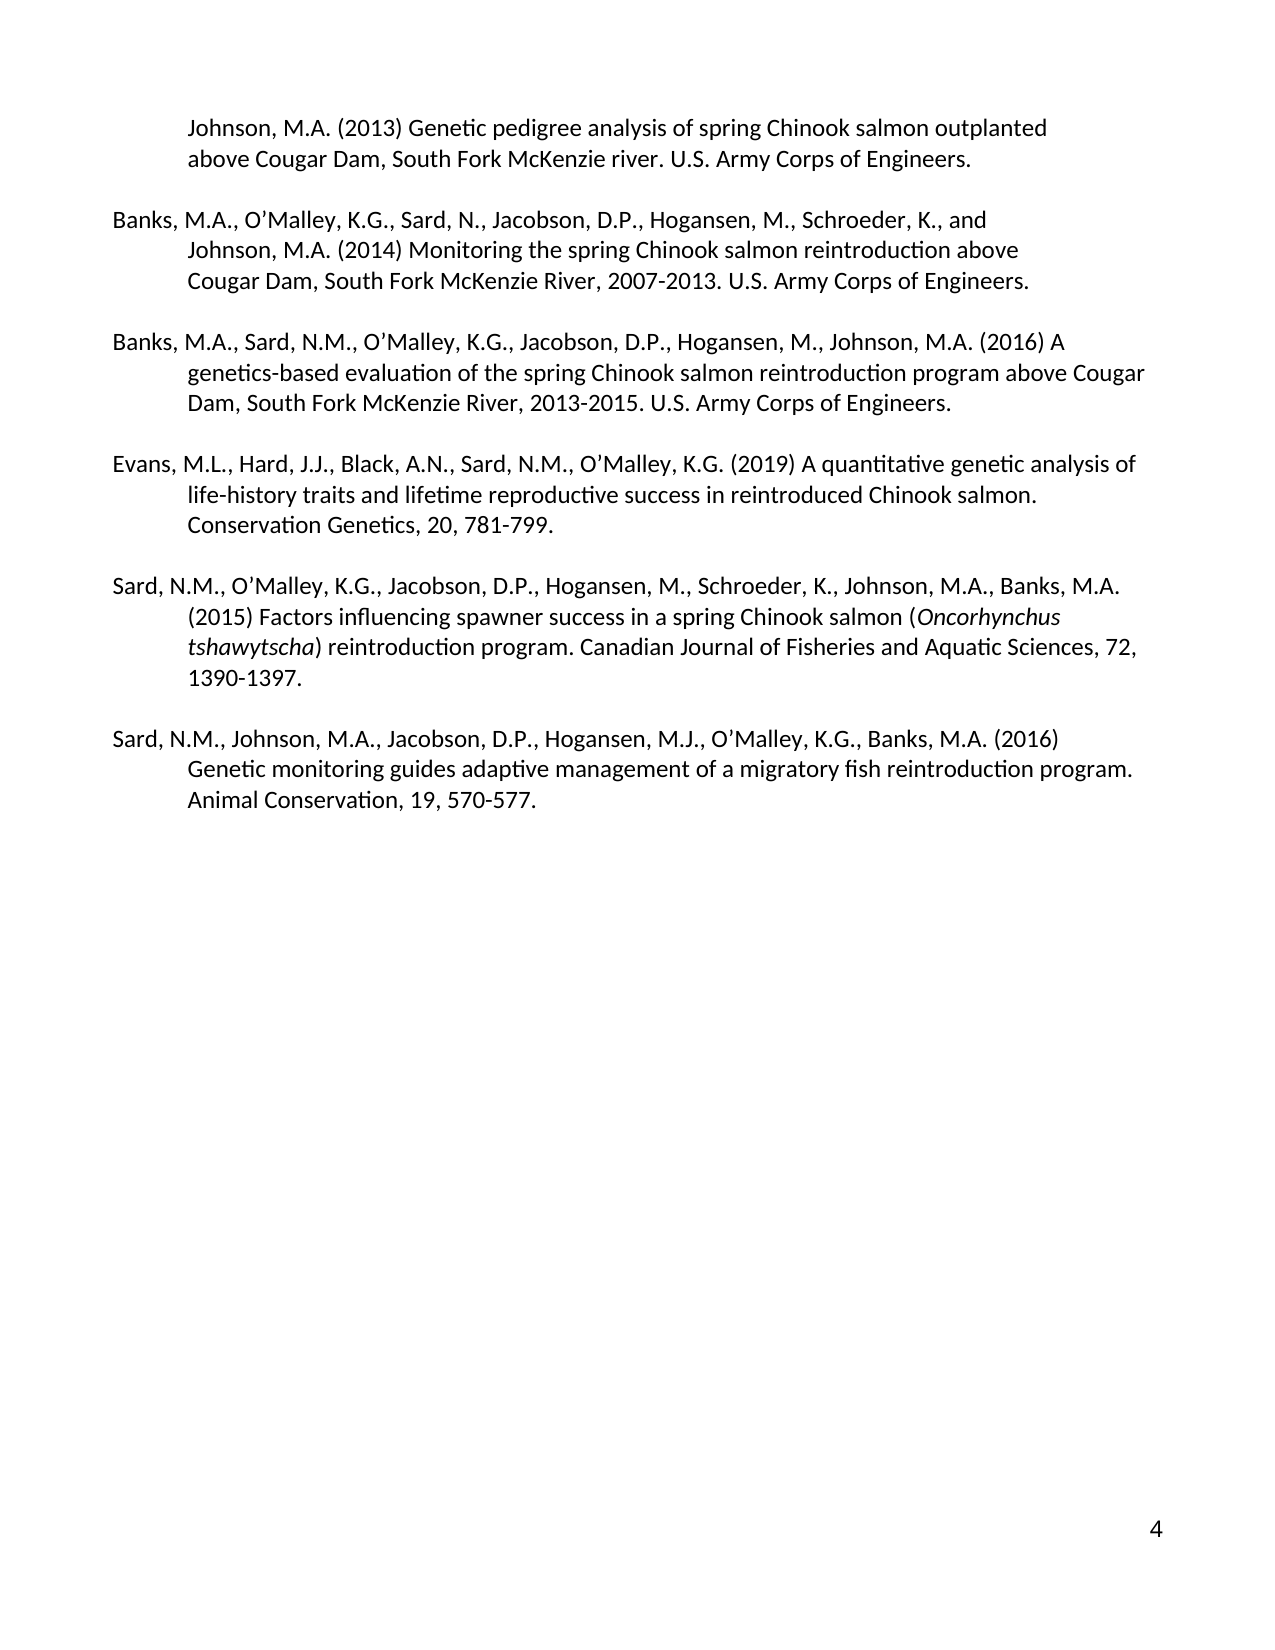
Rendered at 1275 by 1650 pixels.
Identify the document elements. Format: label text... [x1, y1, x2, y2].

text (2015) Factors influencing spawner success in a spring Chinook salmon (Oncorhynchus [112, 601, 1162, 631]
text Banks, M.A., O’Malley, K.G., Sard, N., Jacobson, D.P., Hogansen, M., Schroeder, K., and [112, 204, 1162, 234]
text life-history traits and lifetime reproductive success in reintroduced Chinook salmon. [112, 479, 1162, 509]
text above Cougar Dam, South Fork McKenzie river. U.S. Army Corps of Engineers. [112, 143, 1162, 173]
text Evans, M.L., Hard, J.J., Black, A.N., Sard, N.M., O’Malley, K.G. (2019) A quantitative genetic analysis of [112, 448, 1162, 479]
text Animal Conservation, 19, 570-577. [112, 784, 1162, 814]
text Sard, N.M., O’Malley, K.G., Jacobson, D.P., Hogansen, M., Schroeder, K., Johnson, M.A., Banks, M.A. [112, 570, 1162, 601]
text Johnson, M.A. (2014) Monitoring the spring Chinook salmon reintroduction above [112, 234, 1162, 265]
text Dam, South Fork McKenzie River, 2013-2015. U.S. Army Corps of Engineers. [112, 387, 1162, 418]
text 1390-1397. [112, 662, 1162, 692]
text Banks, M.A., Sard, N.M., O’Malley, K.G., Jacobson, D.P., Hogansen, M., Johnson, M.A. (2016) A [112, 326, 1162, 357]
text tshawytscha) reintroduction program. Canadian Journal of Fisheries and Aquatic Sciences, 72, [112, 631, 1162, 662]
text Johnson, M.A. (2013) Genetic pedigree analysis of spring Chinook salmon outplanted [112, 112, 1162, 143]
text Cougar Dam, South Fork McKenzie River, 2007-2013. U.S. Army Corps of Engineers. [112, 265, 1162, 296]
text genetics-based evaluation of the spring Chinook salmon reintroduction program above Cougar [112, 357, 1162, 387]
text Sard, N.M., Johnson, M.A., Jacobson, D.P., Hogansen, M.J., O’Malley, K.G., Banks, M.A. (2016) Genetic monitoring guides adaptive management of a migratory fish reintroduction program. [112, 723, 1162, 784]
text Conservation Genetics, 20, 781-799. [112, 509, 1162, 540]
